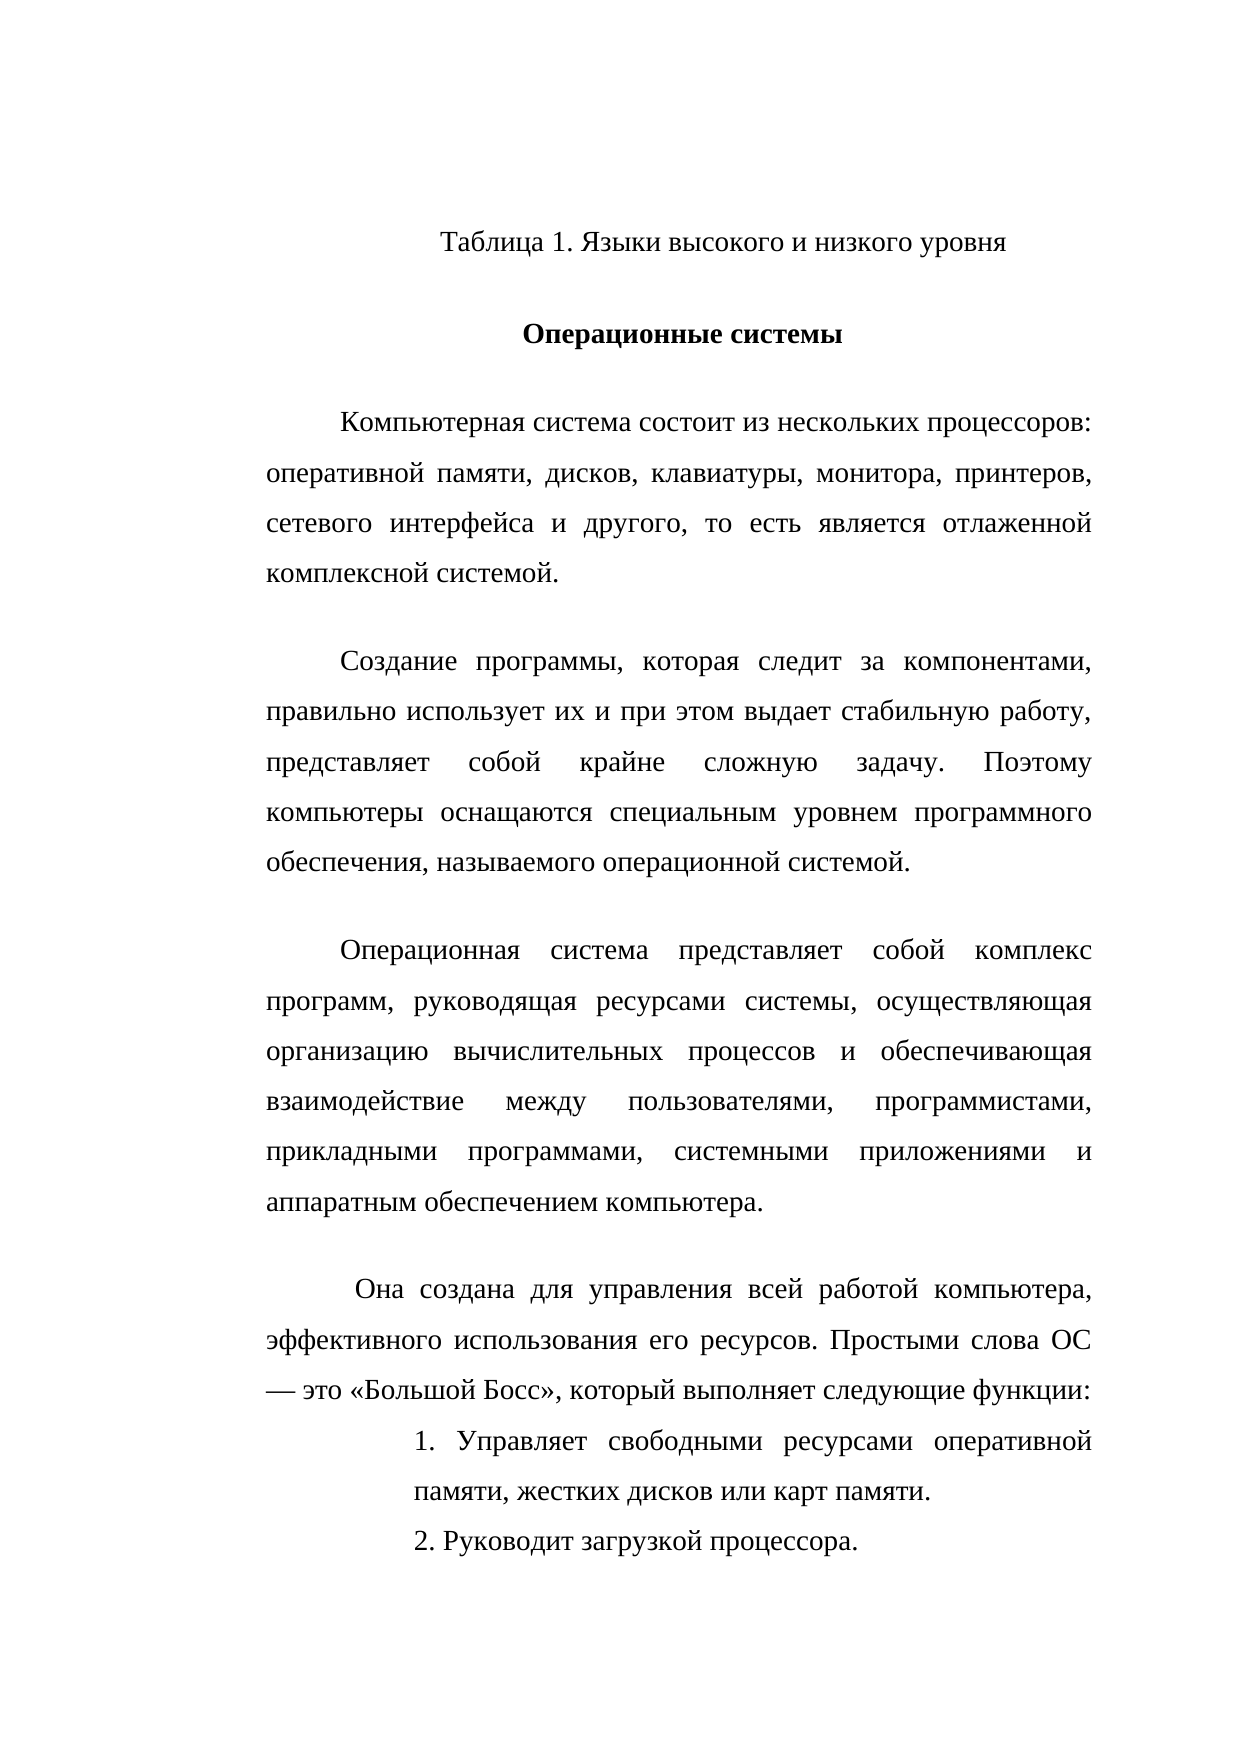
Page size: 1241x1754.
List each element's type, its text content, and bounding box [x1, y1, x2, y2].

text Она создана для управления всей работой компьютера, эффективного использования его ресурсов. Простыми слова ОС — это «Большой Босс», который выполняет следующие функции: [266, 1272, 1093, 1406]
text Операционная система представляет собой комплекс программ, руководящая ресурсами системы, осуществляющая организацию вычислительных процессов и обеспечивающая взаимодействие между пользователями, программистами, прикладными программами, системными приложениями и аппаратным обеспечением компьютера. [266, 932, 1093, 1217]
text Таблица 1. Языки высокого и низкого уровня [177, 224, 1093, 258]
text 1. Управляет свободными ресурсами оперативной памяти, жестких дисков или карт памяти. [413, 1423, 1093, 1506]
text Создание программы, которая следит за компонентами, правильно использует их и при этом выдает стабильную работу, представляет собой крайне сложную задачу. Поэтому компьютеры оснащаются специальным уровнем программного обеспечения, называемого операционной системой. [266, 643, 1093, 878]
text Компьютерная система состоит из нескольких процессоров: оперативной памяти, дисков, клавиатуры, монитора, принтеров, сетевого интерфейса и другого, то есть является отлаженной комплексной системой. [266, 404, 1093, 589]
text 2. Руководит загрузкой процессора. [413, 1523, 1093, 1557]
text Операционные системы [266, 317, 1093, 350]
